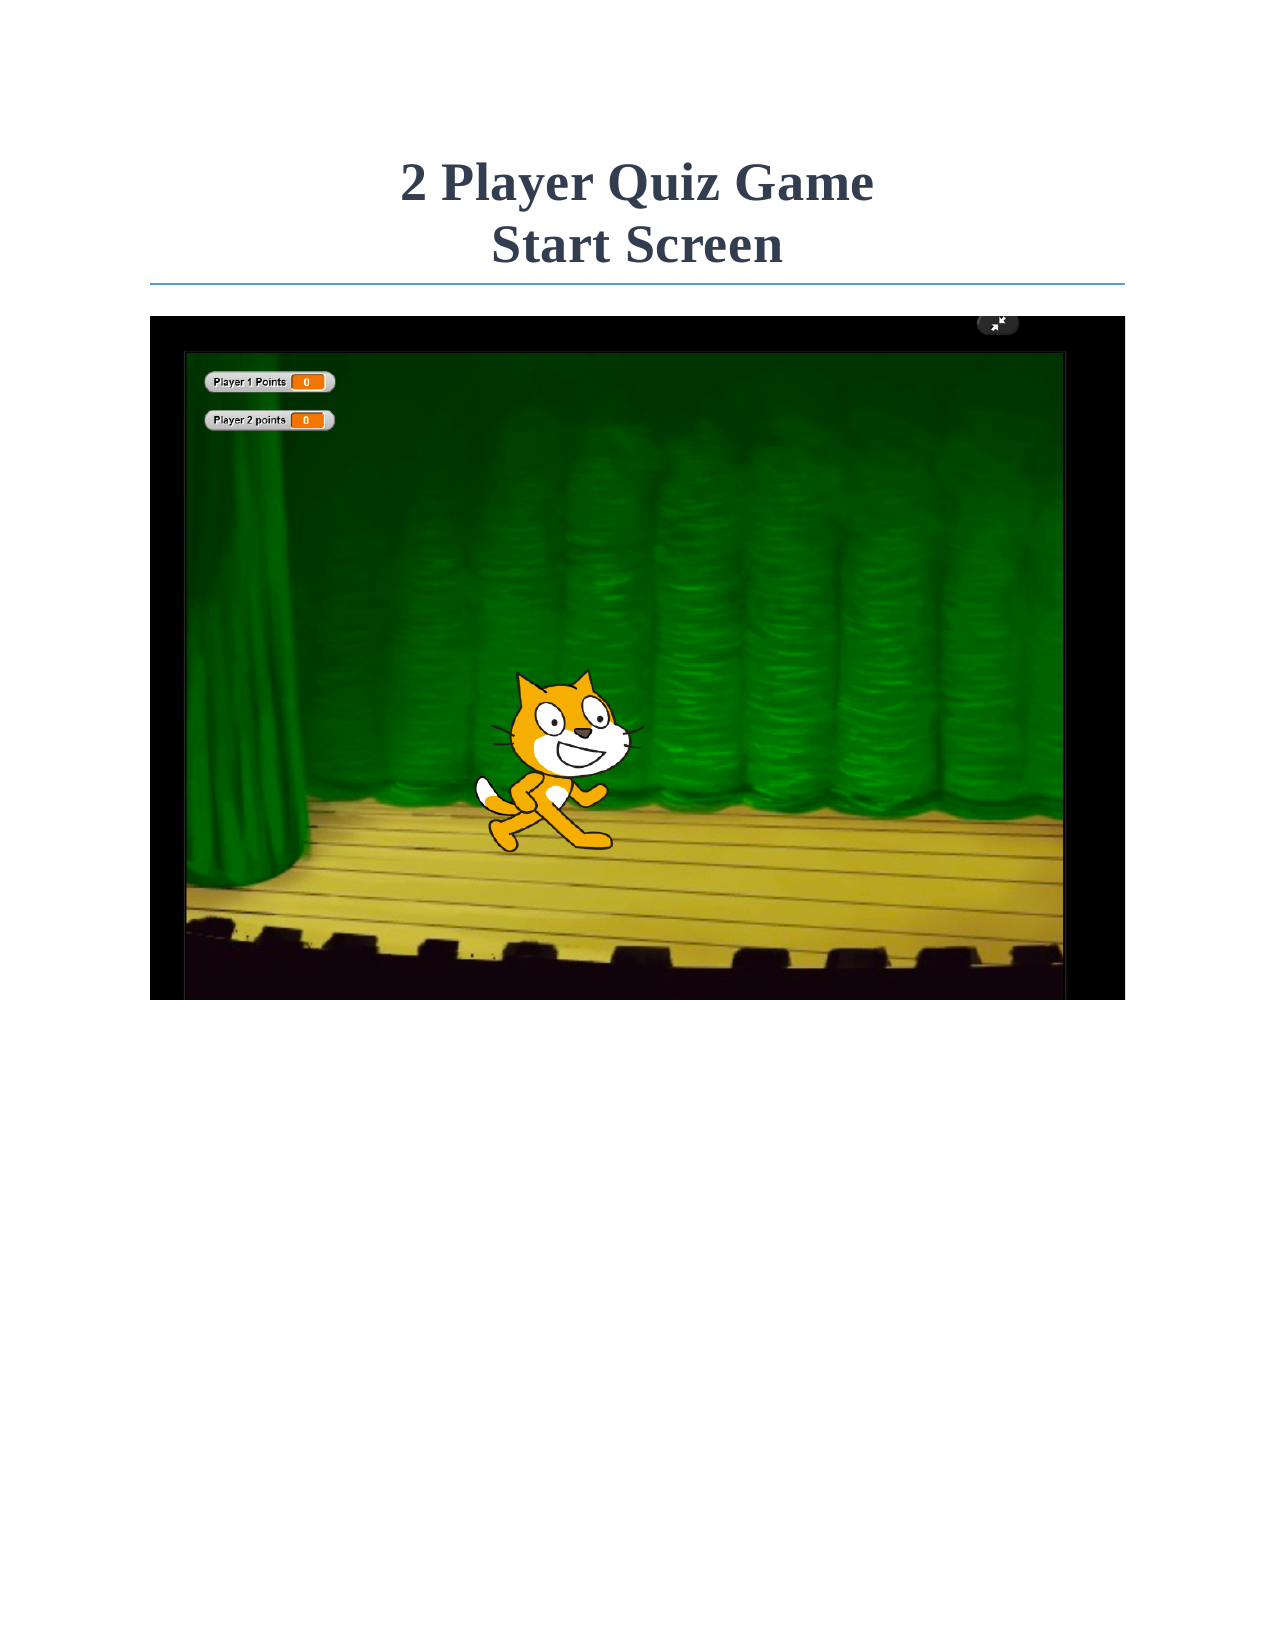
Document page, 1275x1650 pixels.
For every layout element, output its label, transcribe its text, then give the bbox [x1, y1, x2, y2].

title Start Screen [150, 212, 1125, 283]
picture [150, 316, 1125, 1000]
title 2 Player Quiz Game [150, 150, 1125, 212]
